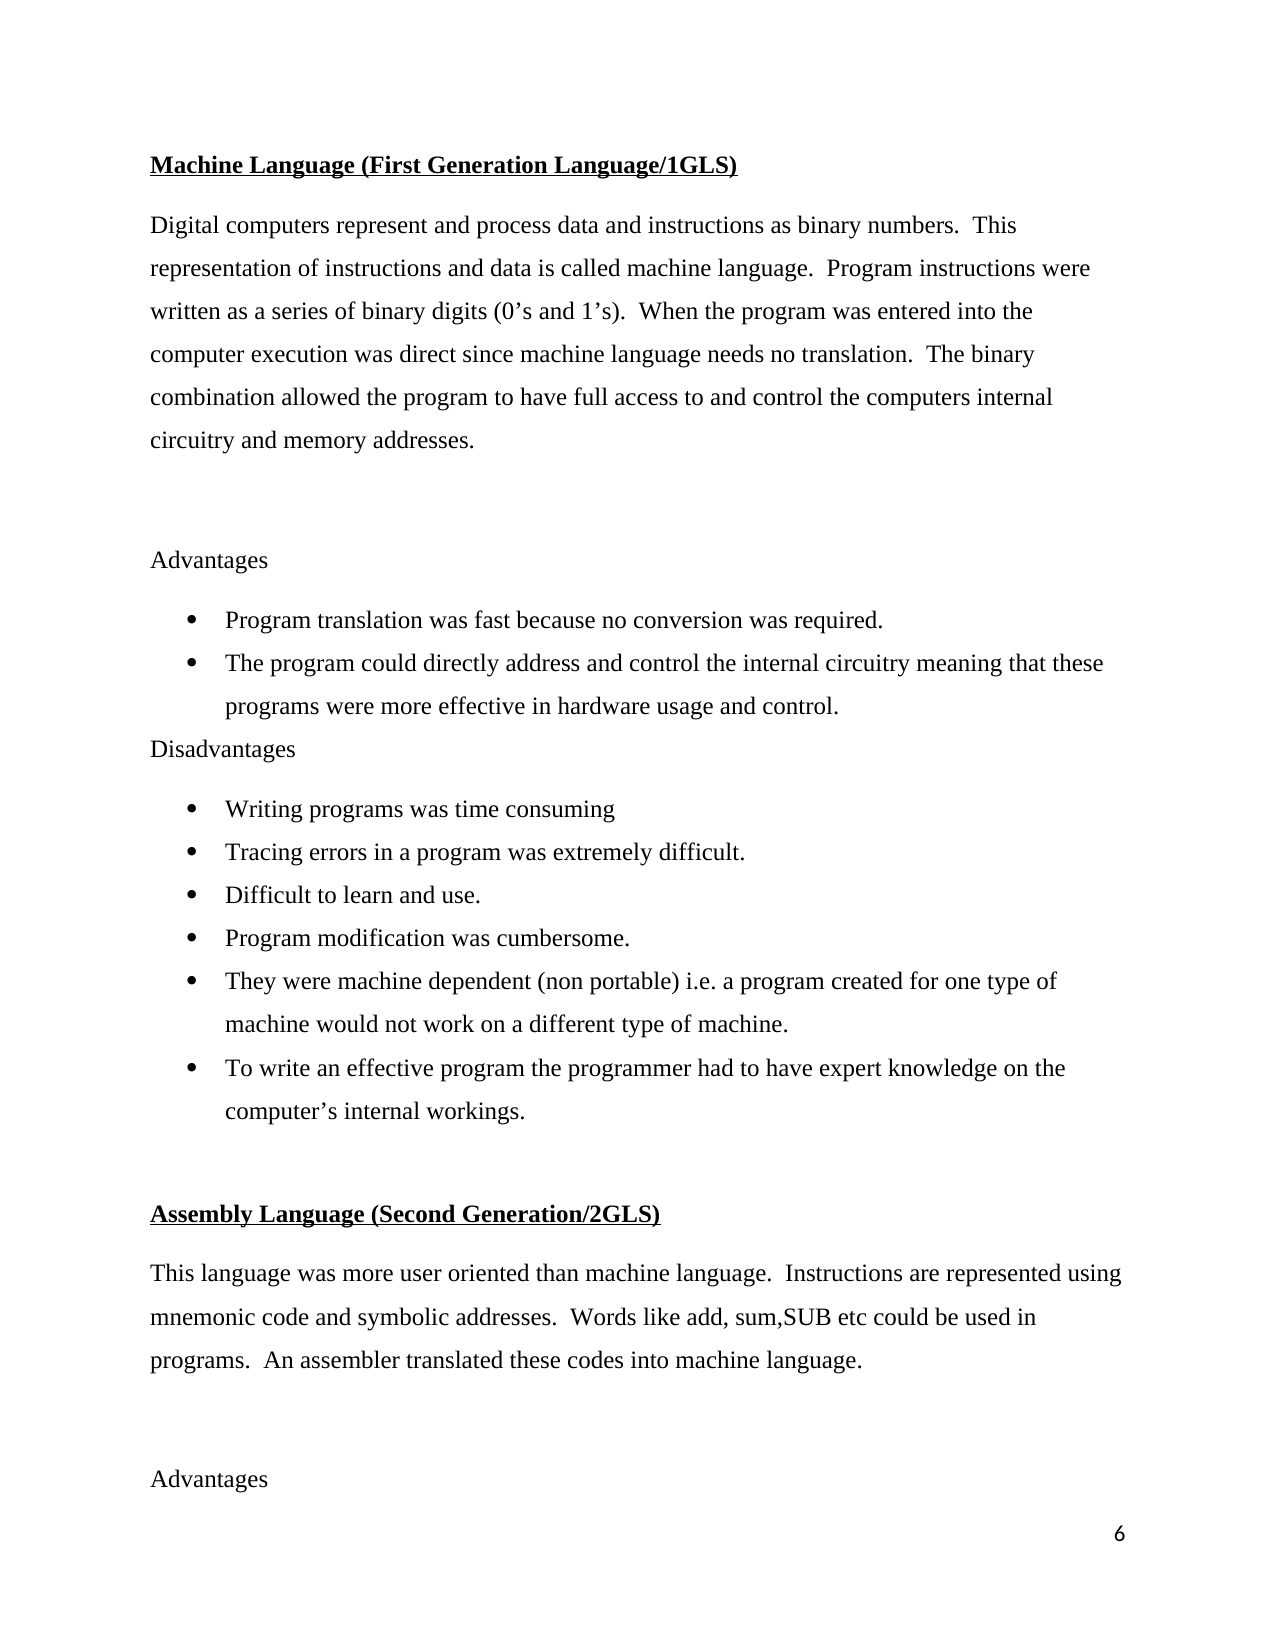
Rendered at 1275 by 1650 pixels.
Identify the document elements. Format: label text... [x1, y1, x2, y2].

list Tracing errors in a program was extremely difficult. [187, 837, 1125, 866]
text This language was more user oriented than machine language. Instructions are represented using mnemonic code and symbolic addresses. Words like add, sum,SUB etc could be used in programs. An assembler translated these codes into machine language. [150, 1258, 1125, 1373]
list Program translation was fast because no conversion was required. [187, 605, 1125, 633]
text Advantages [150, 1464, 1125, 1493]
list Writing programs was time consuming [187, 794, 1125, 823]
list To write an effective program the programmer had to have expert knowledge on the computer’s internal workings. [187, 1053, 1125, 1124]
text Advantages [150, 545, 1125, 574]
text Machine Language (First Generation Language/1GLS) [150, 150, 1125, 179]
text Disadvantages [150, 734, 1125, 763]
list The program could directly address and control the internal circuitry meaning that these programs were more effective in hardware usage and control. [187, 648, 1125, 720]
list Program modification was cumbersome. [187, 923, 1125, 952]
list Difficult to learn and use. [187, 880, 1125, 909]
text Digital computers represent and process data and instructions as binary numbers. This representation of instructions and data is called machine language. Program instructions were written as a series of binary digits (0’s and 1’s). When the program was entered into the computer execution was direct since machine language needs no translation. The binary combination allowed the program to have full access to and control the computers internal circuitry and memory addresses. [150, 210, 1125, 454]
text Assembly Language (Second Generation/2GLS) [150, 1199, 1125, 1227]
list They were machine dependent (non portable) i.e. a program created for one type of machine would not work on a different type of machine. [187, 966, 1125, 1038]
